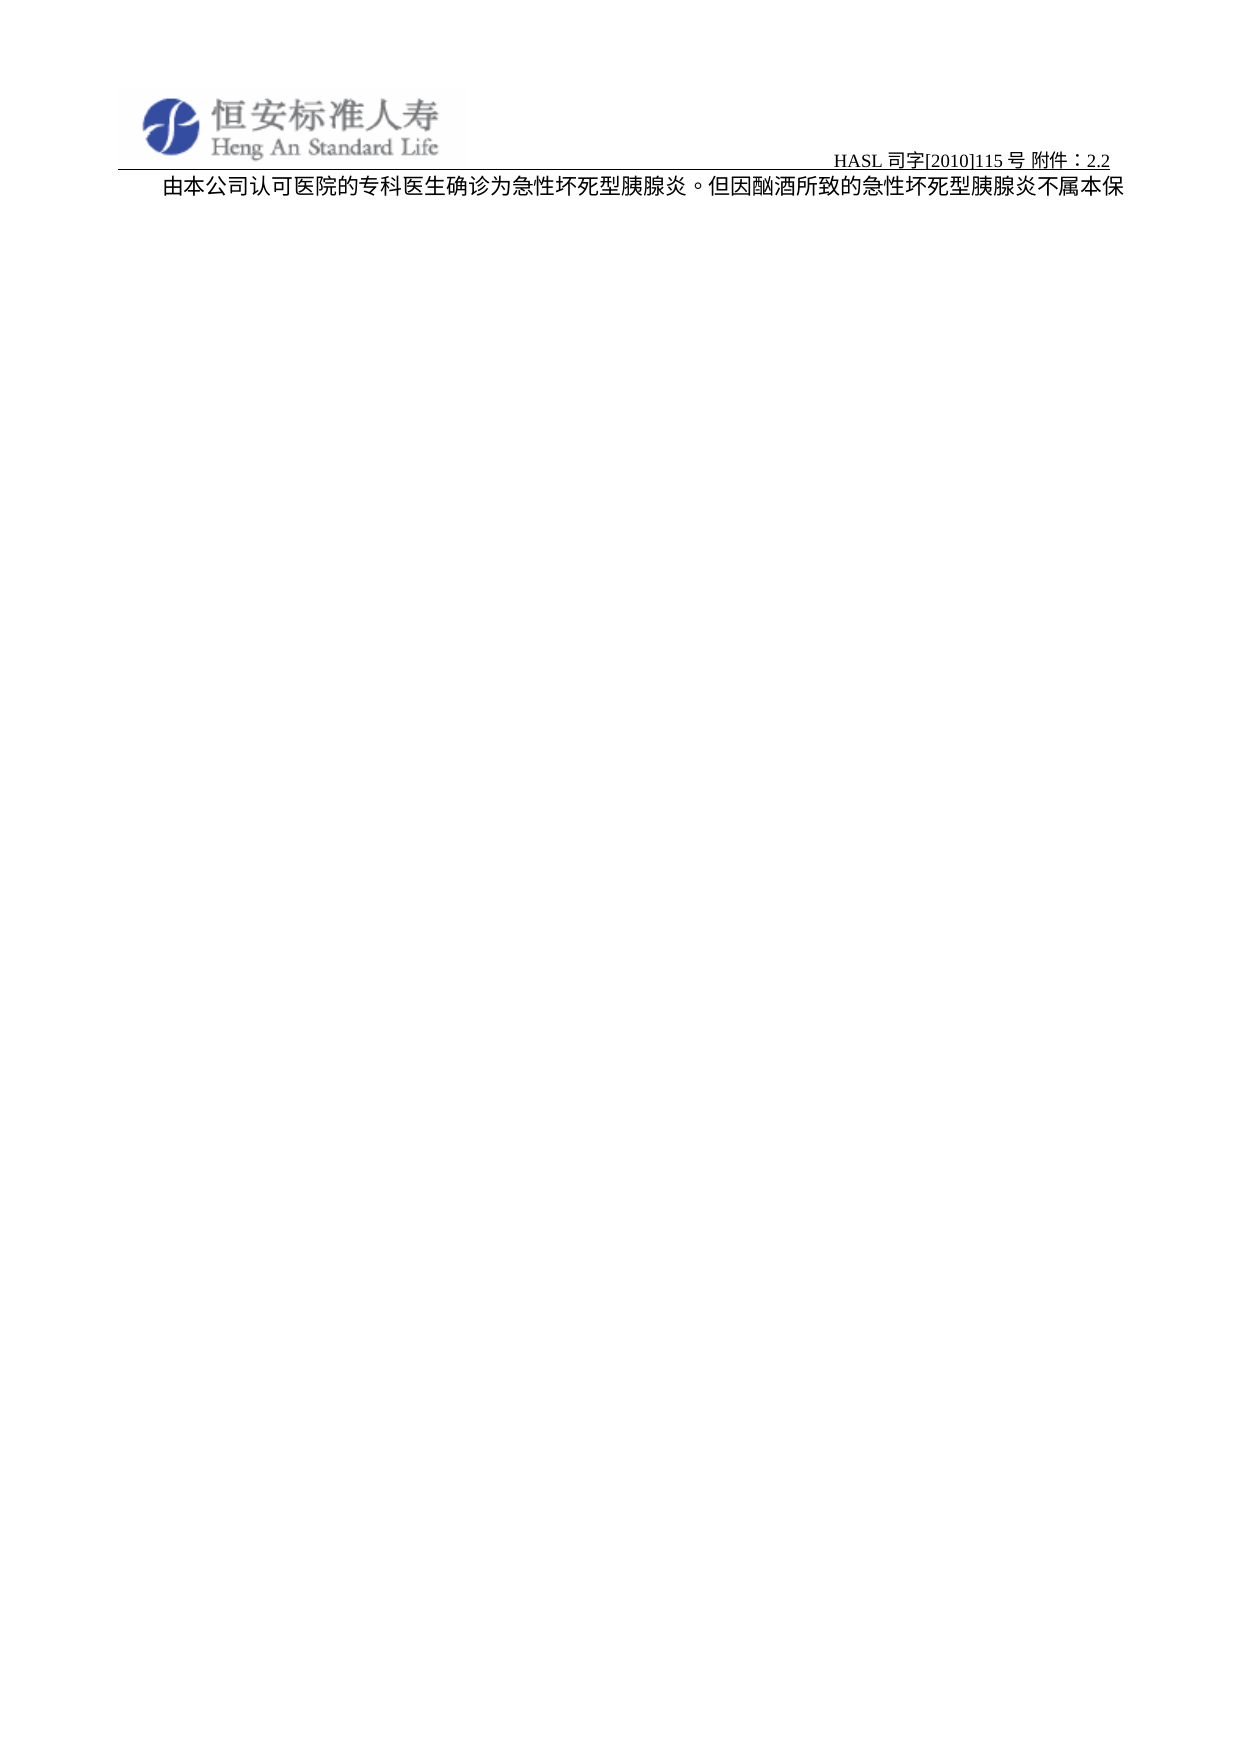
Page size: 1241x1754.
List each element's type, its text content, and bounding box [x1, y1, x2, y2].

picture [118, 88, 469, 168]
text 由本公司认可医院的专科医生确诊为急性坏死型胰腺炎。但因酗酒所致的急性坏死型胰腺炎不属本保 [162, 171, 1136, 201]
